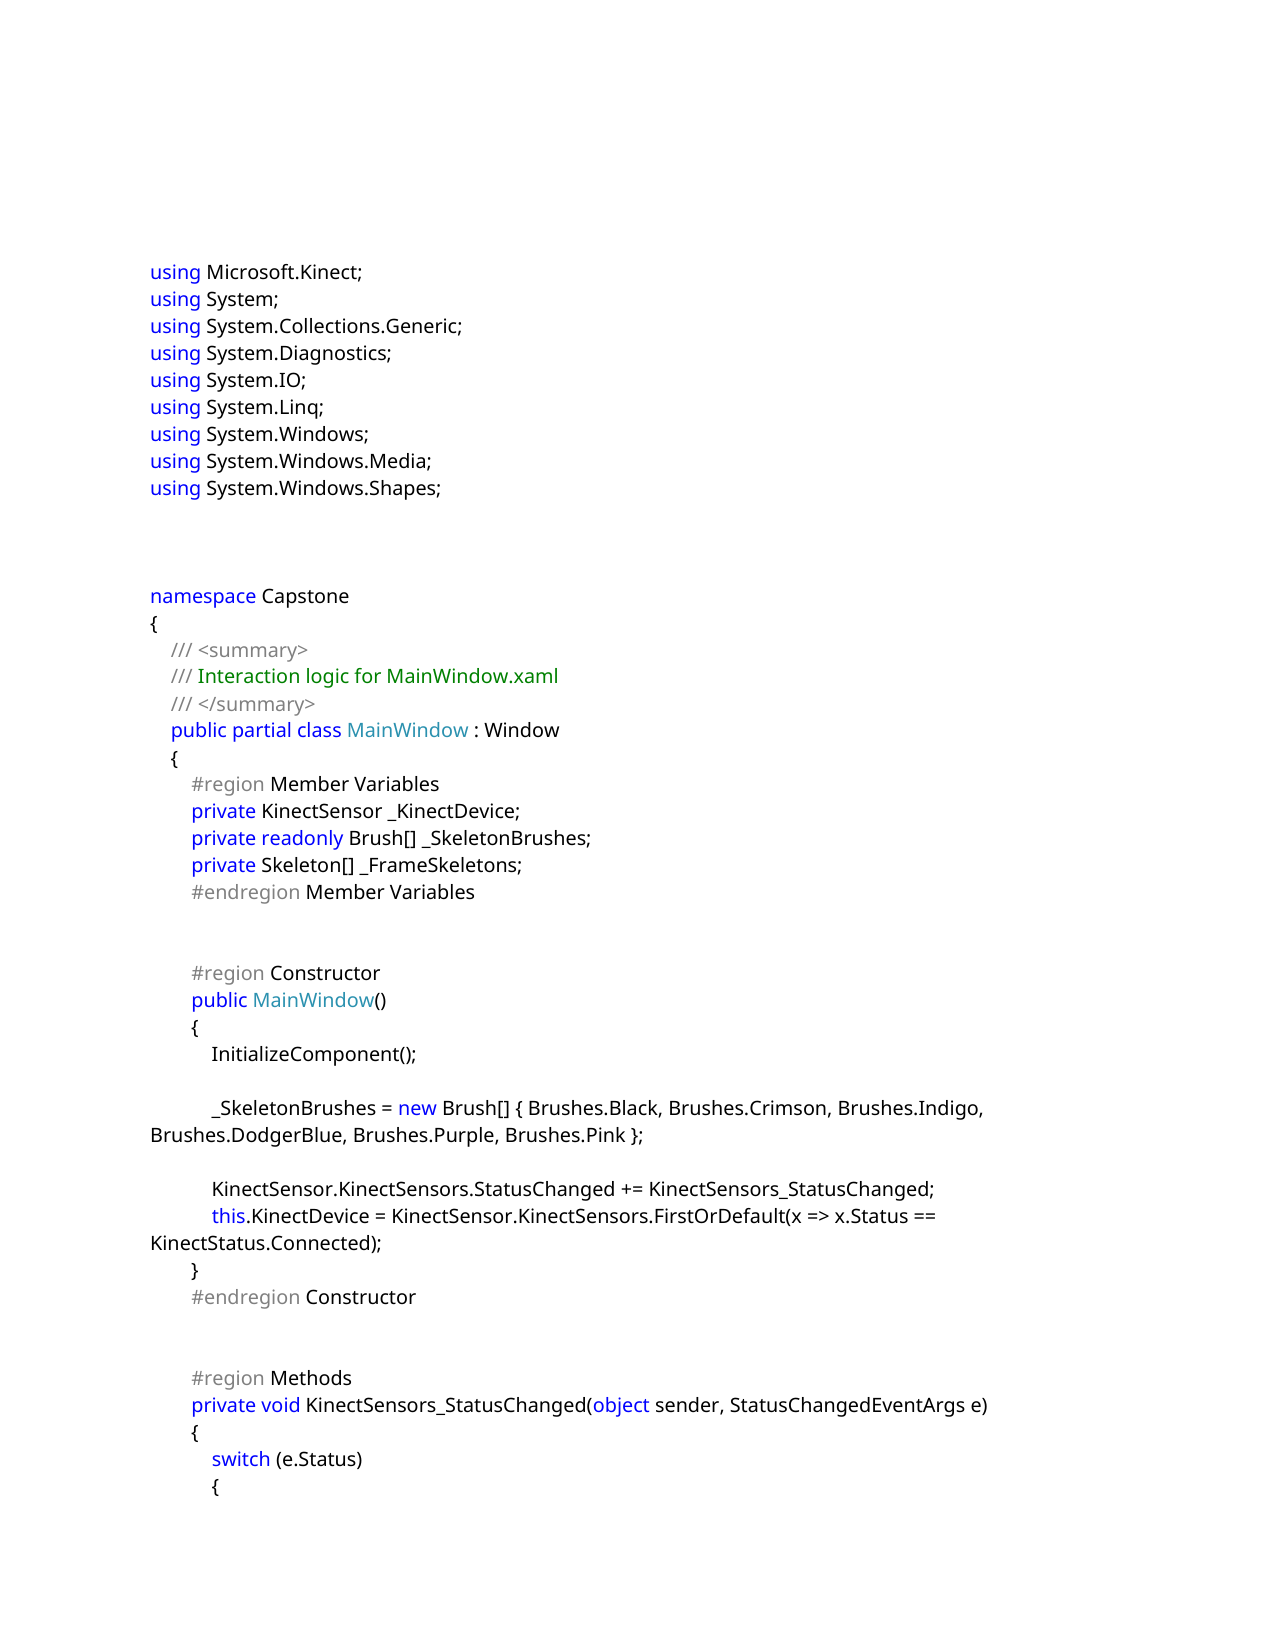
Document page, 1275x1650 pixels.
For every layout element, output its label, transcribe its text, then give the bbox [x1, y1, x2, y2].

text using System.Windows; [150, 420, 1125, 447]
text private KinectSensor _KinectDevice; [150, 798, 1125, 825]
text using Microsoft.Kinect; [150, 258, 1125, 285]
text using System.Diagnostics; [150, 339, 1125, 366]
text this.KinectDevice = KinectSensor.KinectSensors.FirstOrDefault(x => x.Status == KinectStatus.Connected); [150, 1202, 1125, 1256]
text using System.Windows.Shapes; [150, 474, 1125, 501]
text public MainWindow() [150, 987, 1125, 1013]
text namespace Capstone [150, 582, 1125, 609]
text KinectSensor.KinectSensors.StatusChanged += KinectSensors_StatusChanged; [150, 1175, 1125, 1202]
text { [150, 1418, 1125, 1445]
text /// <summary> [150, 636, 1125, 663]
text using System.IO; [150, 366, 1125, 393]
text { [150, 609, 1125, 636]
text public partial class MainWindow : Window [150, 717, 1125, 744]
text { [150, 1013, 1125, 1041]
text #region Constructor [150, 959, 1125, 987]
text using System.Collections.Generic; [150, 312, 1125, 339]
text switch (e.Status) [150, 1445, 1125, 1472]
text private Skeleton[] _FrameSkeletons; [150, 852, 1125, 879]
text using System.Windows.Media; [150, 447, 1125, 474]
text #region Methods [150, 1364, 1125, 1391]
text #endregion Constructor [150, 1283, 1125, 1310]
text #region Member Variables [150, 771, 1125, 798]
text } [150, 1256, 1125, 1283]
text using System.Linq; [150, 393, 1125, 420]
text using System; [150, 285, 1125, 312]
text { [150, 1472, 1125, 1499]
text { [150, 744, 1125, 771]
text private void KinectSensors_StatusChanged(object sender, StatusChangedEventArgs e) [150, 1391, 1125, 1418]
text _SkeletonBrushes = new Brush[] { Brushes.Black, Brushes.Crimson, Brushes.Indigo, Brushes.DodgerBlue, Brushes.Purple, Brushes.Pink }; [150, 1094, 1125, 1148]
text /// Interaction logic for MainWindow.xaml [150, 663, 1125, 690]
text InitializeComponent(); [150, 1041, 1125, 1067]
text #endregion Member Variables [150, 879, 1125, 906]
text private readonly Brush[] _SkeletonBrushes; [150, 825, 1125, 852]
text /// </summary> [150, 690, 1125, 717]
